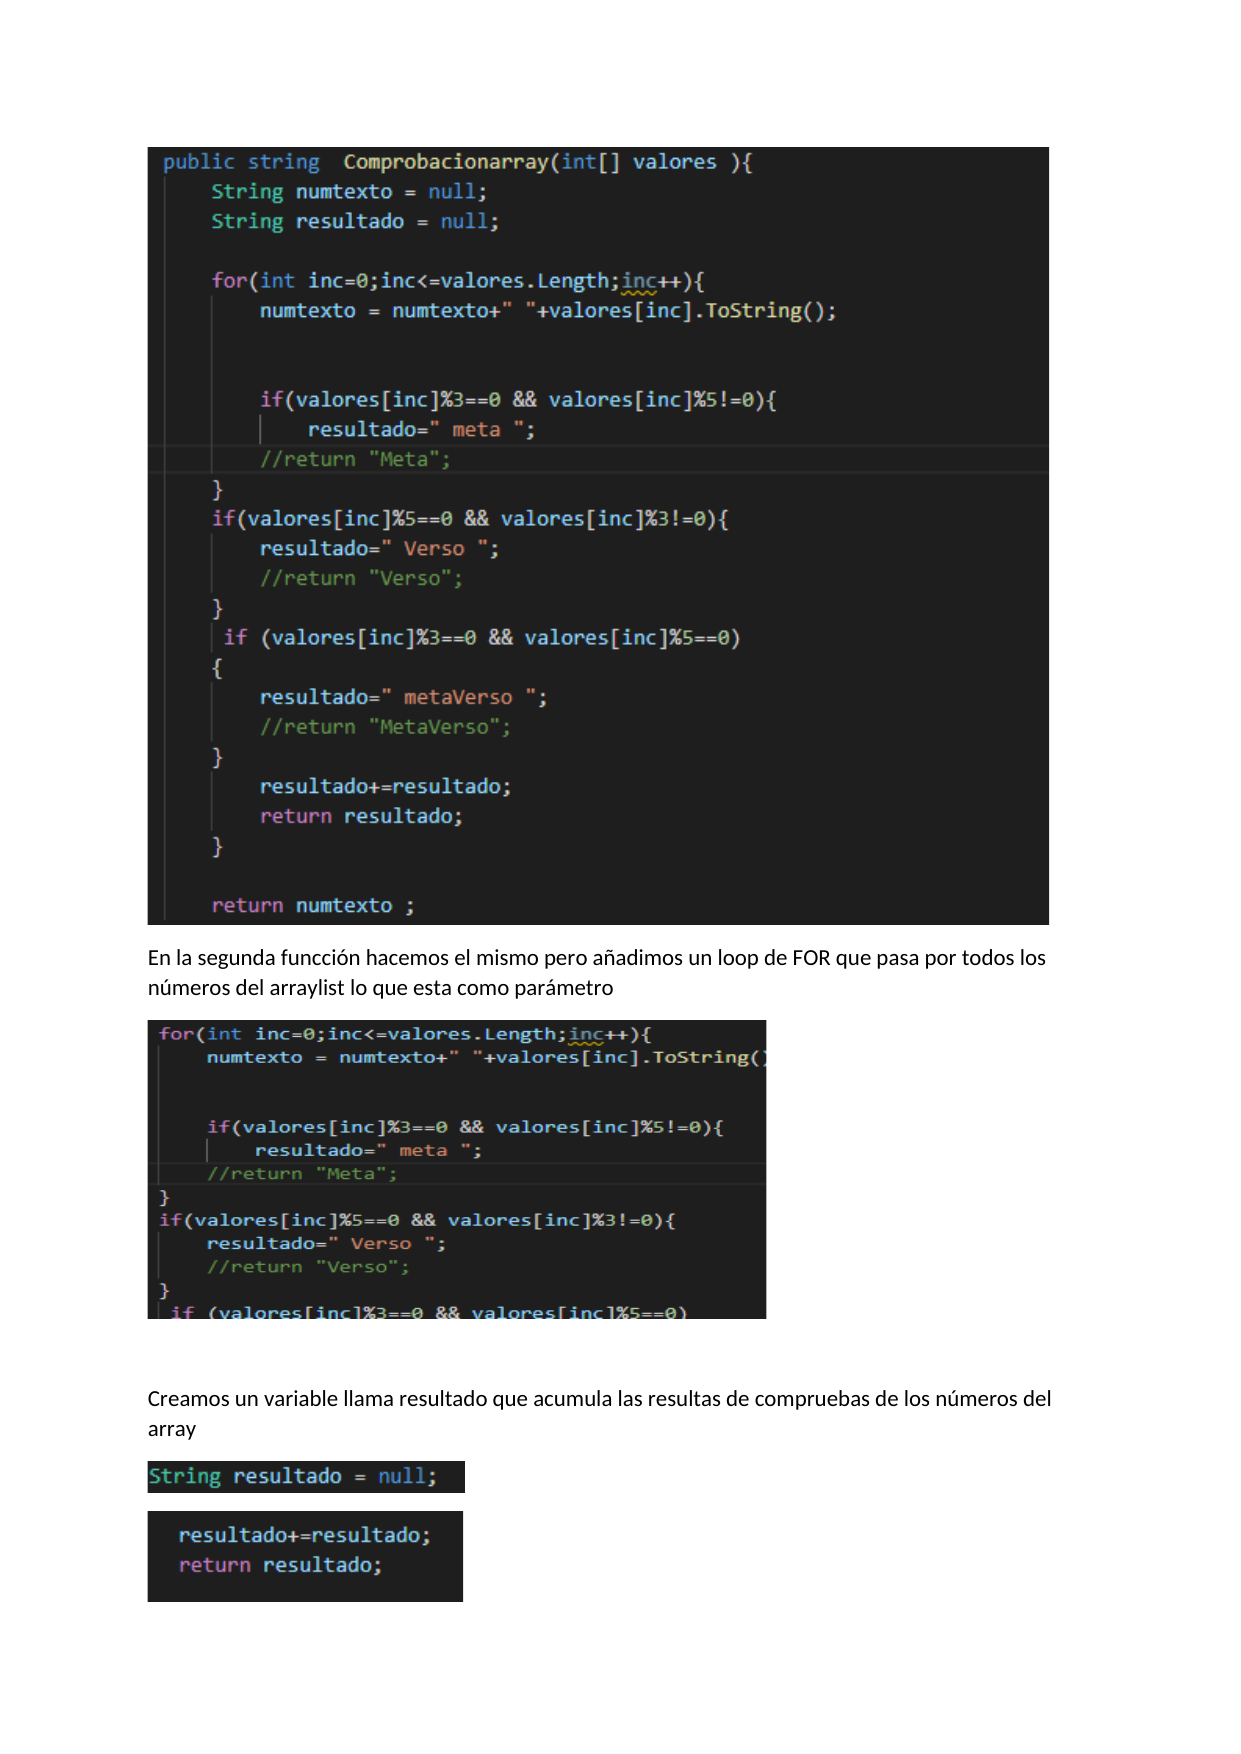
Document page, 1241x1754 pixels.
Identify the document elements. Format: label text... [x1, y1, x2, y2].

picture [147, 1020, 767, 1319]
text En la segunda funcción hacemos el mismo pero añadimos un loop de FOR que pasa por todos los números del arraylist lo que esta como parámetro [148, 943, 1093, 1001]
picture [147, 147, 1050, 925]
picture [147, 1511, 464, 1602]
text Creamos un variable llama resultado que acumula las resultas de compruebas de los números del array [148, 1384, 1093, 1442]
picture [147, 1461, 465, 1493]
